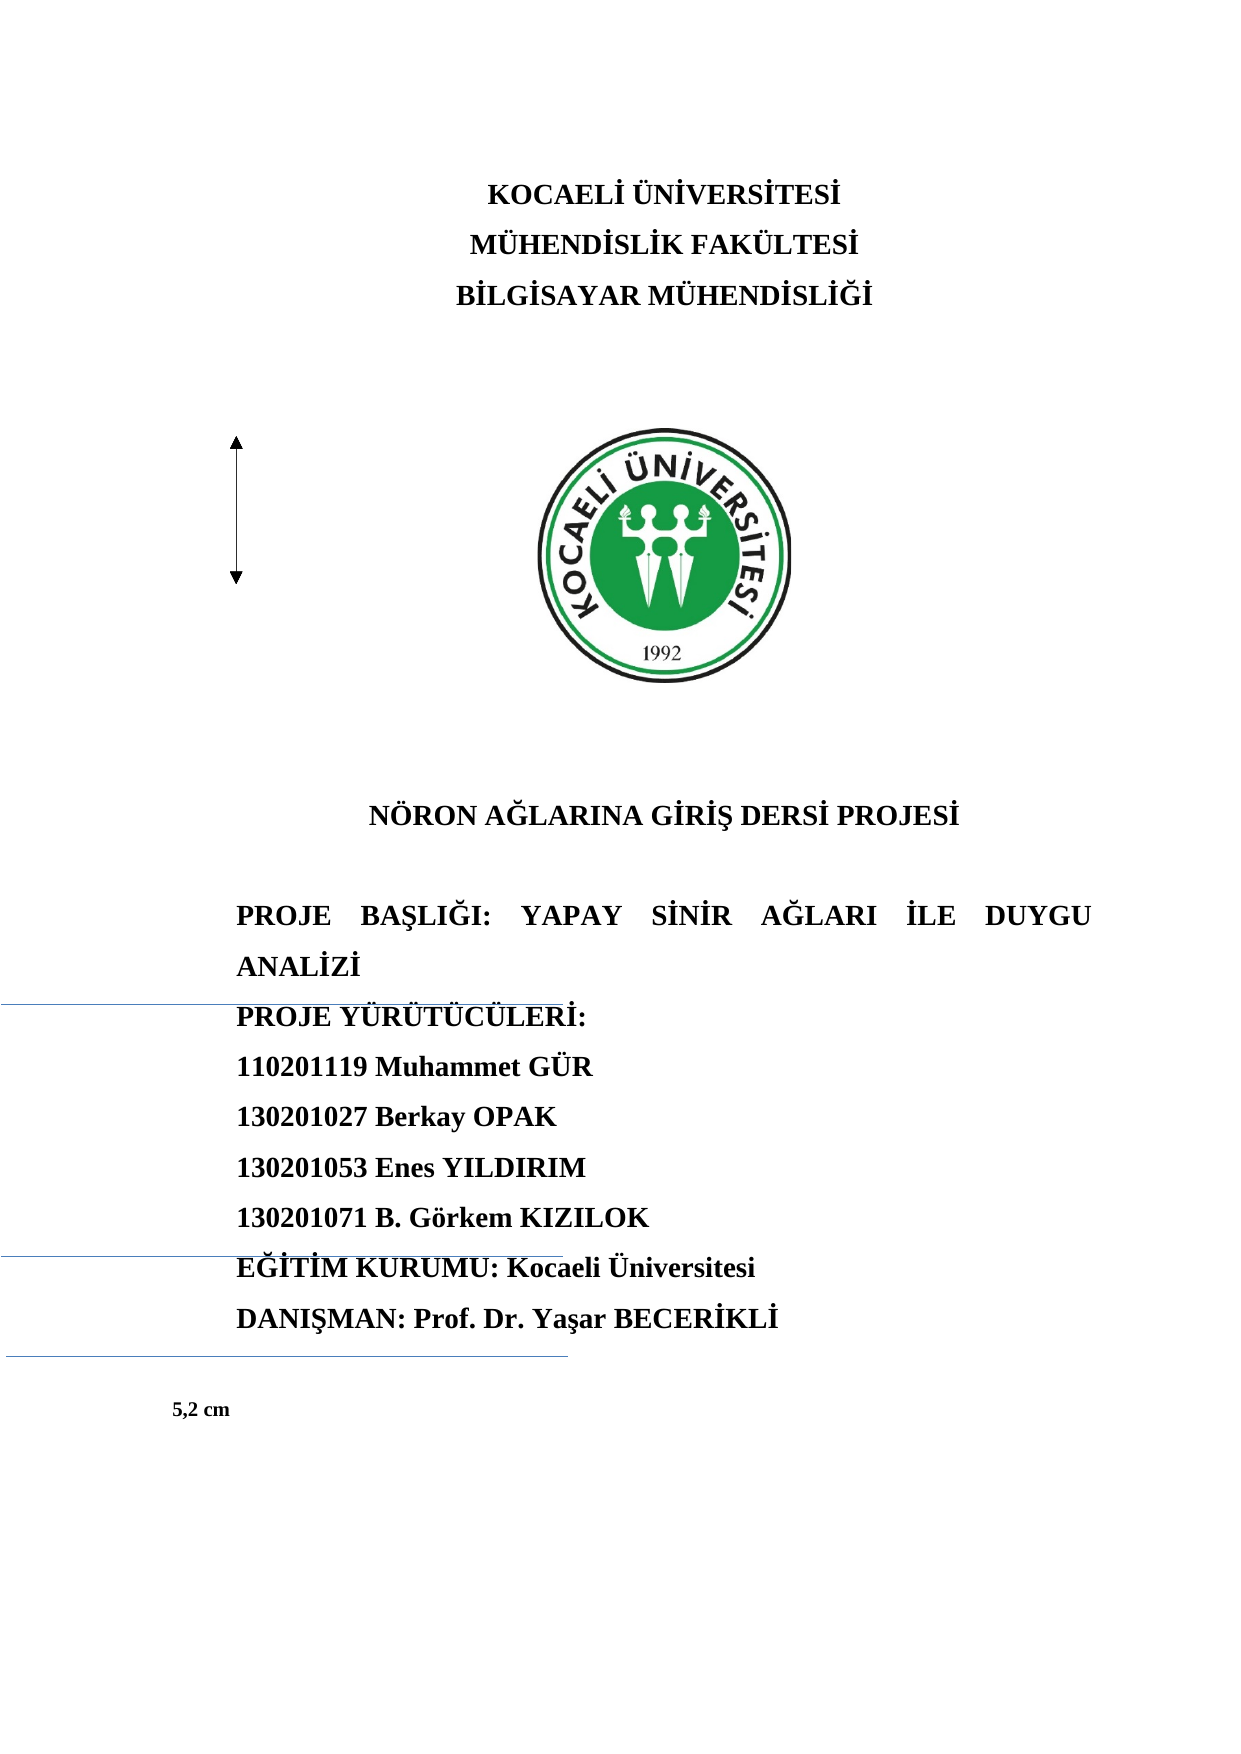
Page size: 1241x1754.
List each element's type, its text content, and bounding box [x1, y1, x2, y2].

text PROJE BAŞLIĞI: YAPAY SİNİR AĞLARI İLE DUYGU ANALİZİ [236, 898, 1092, 982]
text 130201053 Enes YILDIRIM [236, 1150, 1092, 1183]
text 130201027 Berkay OPAK [236, 1099, 1092, 1133]
text 130201071 B. Görkem KIZILOK [236, 1200, 1092, 1234]
text 110201119 Muhammet GÜR [236, 1049, 1092, 1083]
text BİLGİSAYAR MÜHENDİSLİĞİ [236, 278, 1092, 311]
text MÜHENDİSLİK FAKÜLTESİ [236, 227, 1092, 261]
picture [537, 428, 792, 683]
text PROJE YÜRÜTÜCÜLERİ: [236, 999, 1092, 1032]
text DANIŞMAN: Prof. Dr. Yaşar BECERİKLİ [236, 1301, 1092, 1334]
text KOCAELİ ÜNİVERSİTESİ [236, 177, 1092, 211]
text EĞİTİM KURUMU: Kocaeli Üniversitesi [236, 1251, 1092, 1284]
text NÖRON AĞLARINA GİRİŞ DERSİ PROJESİ [236, 798, 1092, 831]
